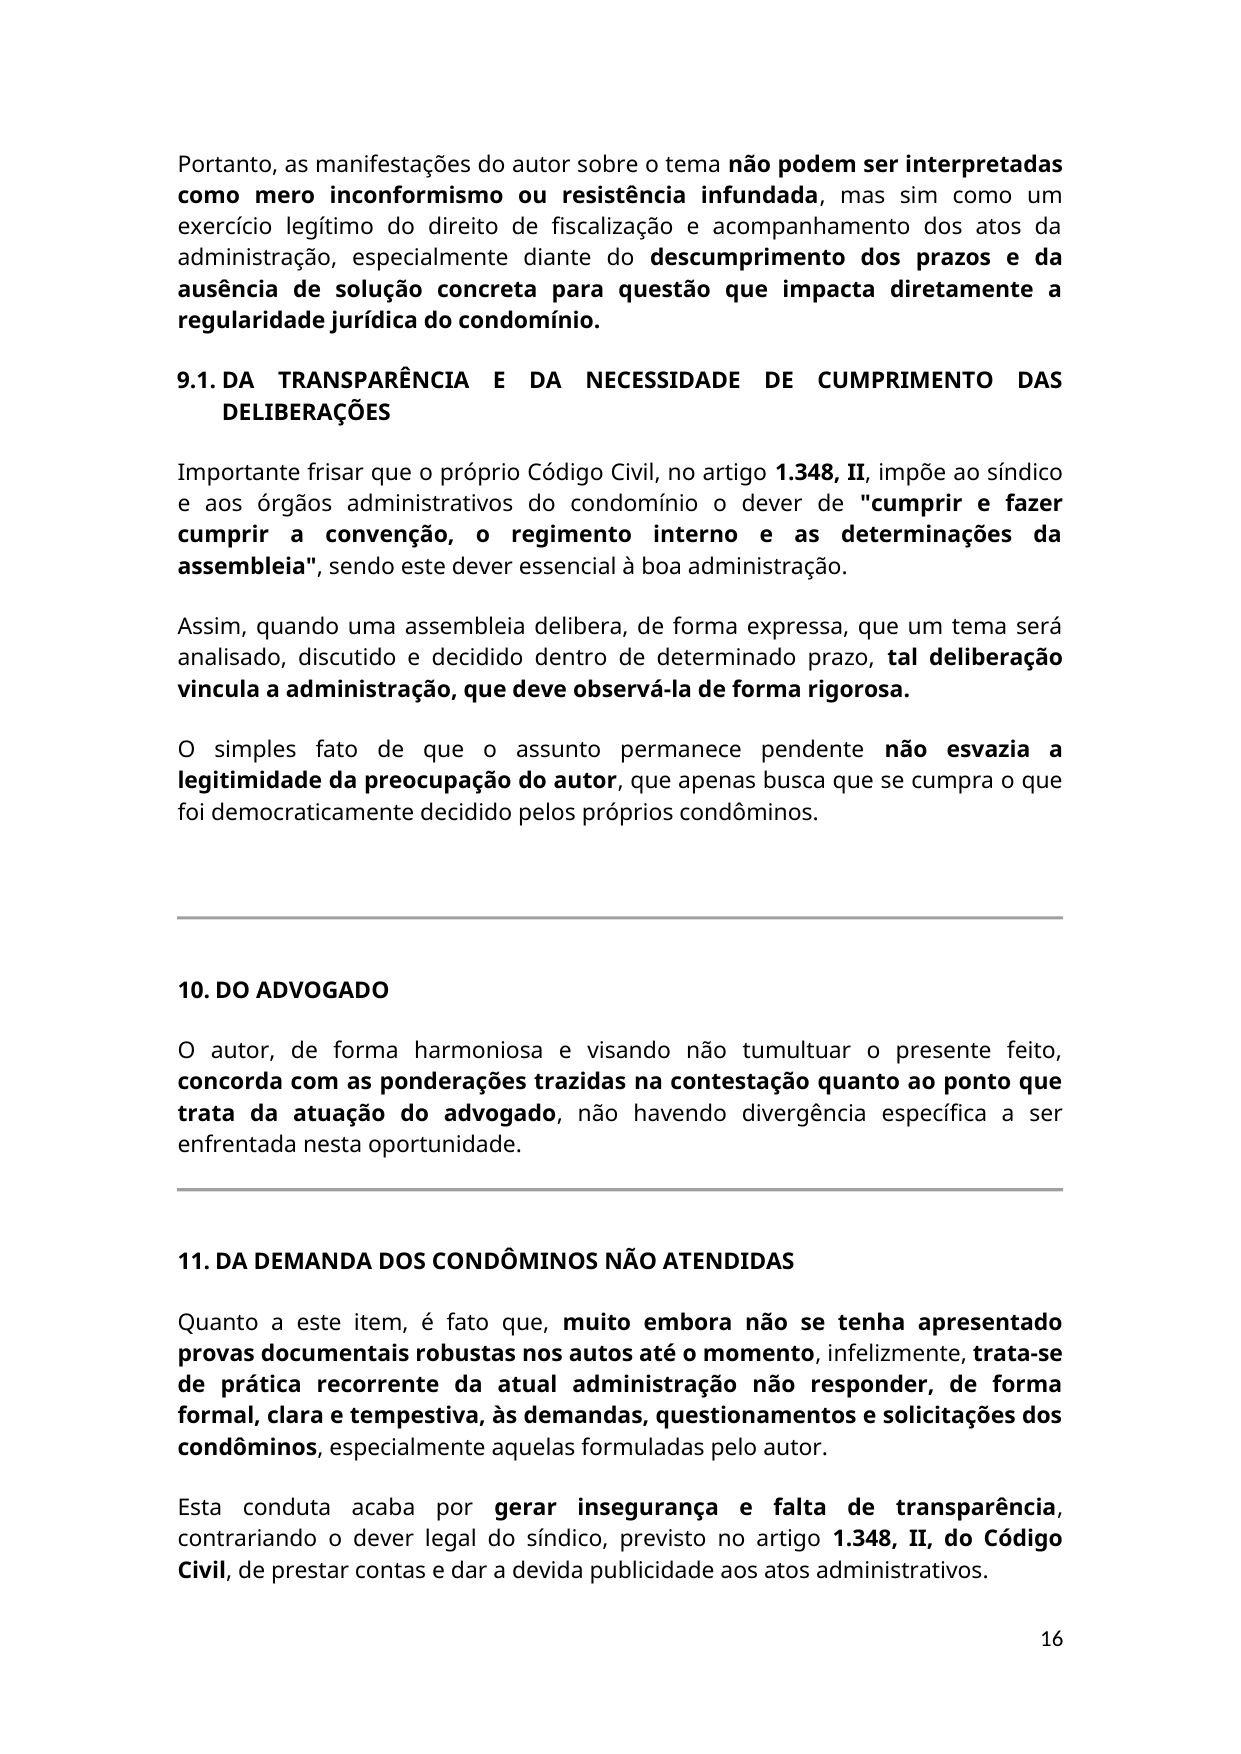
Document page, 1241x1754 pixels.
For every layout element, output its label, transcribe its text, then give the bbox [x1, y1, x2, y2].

text Portanto, as manifestações do autor sobre o tema não podem ser interpretadas como mero inconformismo ou resistência infundada, mas sim como um exercício legítimo do direito de fiscalização e acompanhamento dos atos da administração, especialmente diante do descumprimento dos prazos e da ausência de solução concreta para questão que impacta diretamente a regularidade jurídica do condomínio. [177, 148, 1063, 335]
text Assim, quando uma assembleia delibera, de forma expressa, que um tema será analisado, discutido e decidido dentro de determinado prazo, tal deliberação vincula a administração, que deve observá-la de forma rigorosa. [177, 610, 1063, 704]
text Importante frisar que o próprio Código Civil, no artigo 1.348, II, impõe ao síndico e aos órgãos administrativos do condomínio o dever de "cumprir e fazer cumprir a convenção, o regimento interno e as determinações da assembleia", sendo este dever essencial à boa administração. [177, 456, 1063, 581]
list DA TRANSPARÊNCIA E DA NECESSIDADE DE CUMPRIMENTO DAS DELIBERAÇÕES [177, 364, 1063, 427]
text Esta conduta acaba por gerar insegurança e falta de transparência, contrariando o dever legal do síndico, previsto no artigo 1.348, II, do Código Civil, de prestar contas e dar a devida publicidade aos atos administrativos. [177, 1491, 1063, 1585]
text O autor, de forma harmoniosa e visando não tumultuar o presente feito, concorda com as ponderações trazidas na contestação quanto ao ponto que trata da atuação do advogado, não havendo divergência específica a ser enfrentada nesta oportunidade. [177, 1034, 1063, 1159]
list DA DEMANDA DOS CONDÔMINOS NÃO ATENDIDAS [177, 1245, 1063, 1277]
text Quanto a este item, é fato que, muito embora não se tenha apresentado provas documentais robustas nos autos até o momento, infelizmente, trata-se de prática recorrente da atual administração não responder, de forma formal, clara e tempestiva, às demandas, questionamentos e solicitações dos condôminos, especialmente aquelas formuladas pelo autor. [177, 1306, 1063, 1462]
list DO ADVOGADO [177, 973, 1063, 1005]
text O simples fato de que o assunto permanece pendente não esvazia a legitimidade da preocupação do autor, que apenas busca que se cumpra o que foi democraticamente decidido pelos próprios condôminos. [177, 733, 1063, 827]
